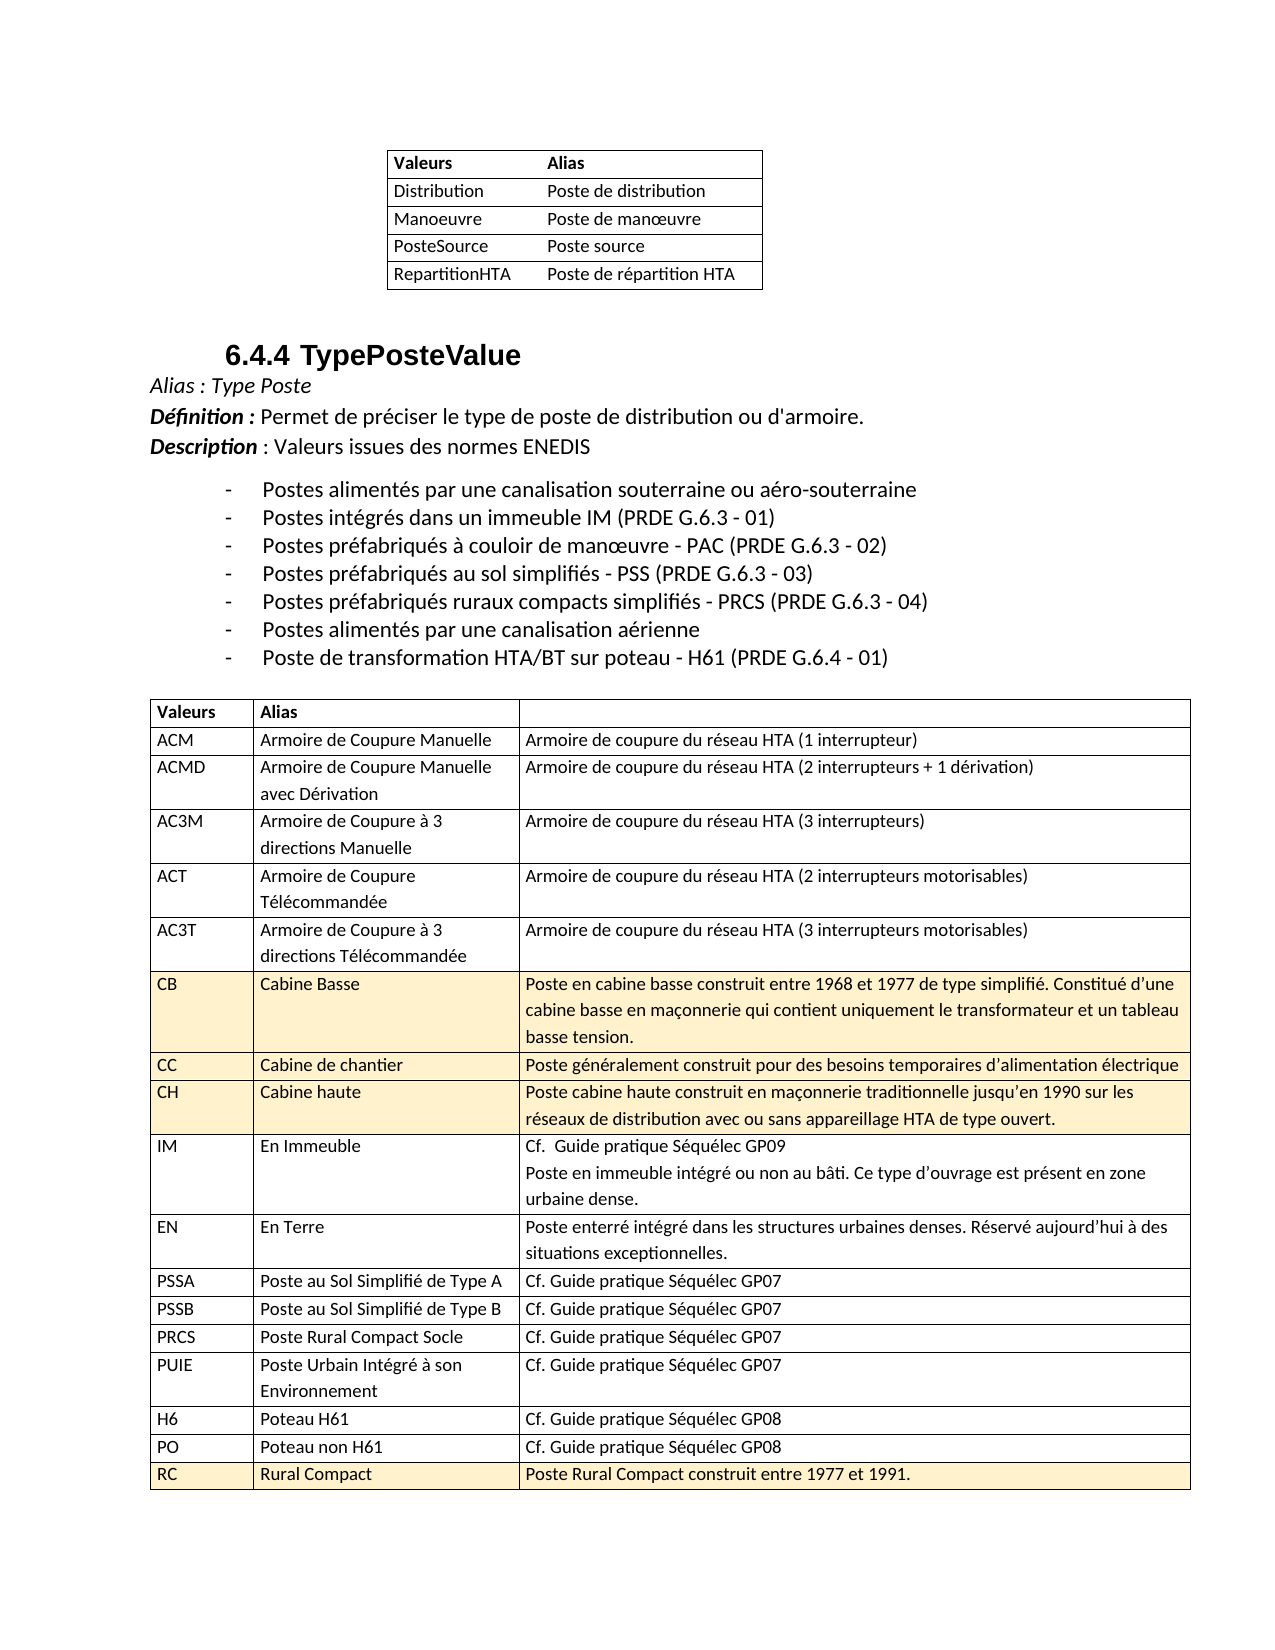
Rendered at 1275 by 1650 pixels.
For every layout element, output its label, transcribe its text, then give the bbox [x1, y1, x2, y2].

table_header Valeurs [388, 151, 541, 178]
list Poste de transformation HTA/BT sur poteau - H61 (PRDE G.6.4 - 01) [225, 643, 1125, 671]
table_cell Cabine haute [254, 1081, 519, 1134]
table_cell Poste Rural Compact construit entre 1977 et 1991. [520, 1463, 1190, 1489]
table_cell Manoeuvre [388, 207, 541, 233]
table_cell AC3M [151, 810, 253, 863]
list Postes alimentés par une canalisation aérienne [225, 615, 1125, 643]
table_header Valeurs [151, 700, 253, 727]
table_cell Armoire de coupure du réseau HTA (2 interrupteurs + 1 dérivation) [520, 756, 1190, 809]
list Postes alimentés par une canalisation souterraine ou aéro-souterraine [225, 475, 1125, 503]
table_cell PSSB [151, 1297, 253, 1324]
table_cell AC3T [151, 918, 253, 971]
table_cell Poste au Sol Simplifié de Type A [254, 1269, 519, 1296]
table_cell Cf. Guide pratique Séquélec GP07 [520, 1325, 1190, 1352]
table_cell Rural Compact [254, 1463, 519, 1489]
table_cell ACT [151, 864, 253, 917]
list Postes intégrés dans un immeuble IM (PRDE G.6.3 - 01) [225, 503, 1125, 531]
table_cell Armoire de coupure du réseau HTA (3 interrupteurs motorisables) [520, 918, 1190, 971]
table_cell Armoire de coupure du réseau HTA (1 interrupteur) [520, 728, 1190, 754]
list Postes préfabriqués à couloir de manœuvre - PAC (PRDE G.6.3 - 02) [225, 531, 1125, 559]
table_cell Poste de manœuvre [541, 207, 762, 233]
table_cell Cabine Basse [254, 972, 519, 1052]
table_cell Poste de répartition HTA [541, 262, 762, 289]
table_cell PRCS [151, 1325, 253, 1352]
table_cell Cf. Guide pratique Séquélec GP07 [520, 1269, 1190, 1296]
text Définition : Permet de préciser le type de poste de distribution ou d'armoire. [150, 402, 1125, 430]
table_cell Armoire de Coupure Télécommandée [254, 864, 519, 917]
table_header [520, 700, 1190, 727]
table_cell RC [151, 1463, 253, 1489]
table_header Alias [541, 151, 762, 178]
table_cell Armoire de coupure du réseau HTA (2 interrupteurs motorisables) [520, 864, 1190, 917]
table_cell EN [151, 1215, 253, 1268]
table_cell PSSA [151, 1269, 253, 1296]
table_cell Armoire de Coupure Manuelle avec Dérivation [254, 756, 519, 809]
table_cell CB [151, 972, 253, 1052]
table_cell Cf. Guide pratique Séquélec GP07 [520, 1353, 1190, 1406]
table_cell Poste en cabine basse construit entre 1968 et 1977 de type simplifié. Constitué d’une cabine basse en maçonnerie qui contient uniquement le transformateur et un tableau basse tension. [520, 972, 1190, 1052]
table_cell ACMD [151, 756, 253, 809]
table_cell Cf. Guide pratique Séquélec GP07 [520, 1297, 1190, 1324]
table_cell PUIE [151, 1353, 253, 1406]
table_cell En Immeuble [254, 1135, 519, 1214]
list Postes préfabriqués au sol simplifiés - PSS (PRDE G.6.3 - 03) [225, 559, 1125, 587]
text Description : Valeurs issues des normes ENEDIS [150, 432, 1125, 460]
table_cell Poste Urbain Intégré à son Environnement [254, 1353, 519, 1406]
table_cell CC [151, 1053, 253, 1079]
table_cell ACM [151, 728, 253, 754]
table_cell IM [151, 1135, 253, 1214]
table_header Alias [254, 700, 519, 727]
table_cell Armoire de Coupure à 3 directions Manuelle [254, 810, 519, 863]
table_cell Cf. Guide pratique Séquélec GP09 Poste en immeuble intégré ou non au bâti. Ce type d’ouvrage est présent en zone urbaine dense. [520, 1135, 1190, 1214]
text Alias : Type Poste [150, 372, 1125, 399]
table_cell PO [151, 1435, 253, 1462]
table_cell H6 [151, 1407, 253, 1434]
table_cell Poste source [541, 235, 762, 261]
table_cell Armoire de coupure du réseau HTA (3 interrupteurs) [520, 810, 1190, 863]
table_cell En Terre [254, 1215, 519, 1268]
table_cell Poteau non H61 [254, 1435, 519, 1462]
table_cell Cf. Guide pratique Séquélec GP08 [520, 1435, 1190, 1462]
table_cell Poste au Sol Simplifié de Type B [254, 1297, 519, 1324]
table_cell Armoire de Coupure Manuelle [254, 728, 519, 754]
table_cell Poste cabine haute construit en maçonnerie traditionnelle jusqu’en 1990 sur les réseaux de distribution avec ou sans appareillage HTA de type ouvert. [520, 1081, 1190, 1134]
table_cell Poteau H61 [254, 1407, 519, 1434]
table_cell Cf. Guide pratique Séquélec GP08 [520, 1407, 1190, 1434]
table_cell PosteSource [388, 235, 541, 261]
table_cell Poste Rural Compact Socle [254, 1325, 519, 1352]
table_cell RepartitionHTA [388, 262, 541, 289]
table_cell Poste enterré intégré dans les structures urbaines denses. Réservé aujourd’hui à des situations exceptionnelles. [520, 1215, 1190, 1268]
table_cell Distribution [388, 179, 541, 206]
list Postes préfabriqués ruraux compacts simplifiés - PRCS (PRDE G.6.3 - 04) [225, 587, 1125, 615]
table_cell Cabine de chantier [254, 1053, 519, 1079]
subtitle TypePosteValue [225, 338, 1125, 372]
table_cell Poste généralement construit pour des besoins temporaires d’alimentation électrique [520, 1053, 1190, 1079]
table_cell Poste de distribution [541, 179, 762, 206]
table_cell CH [151, 1081, 253, 1134]
table_cell Armoire de Coupure à 3 directions Télécommandée [254, 918, 519, 971]
